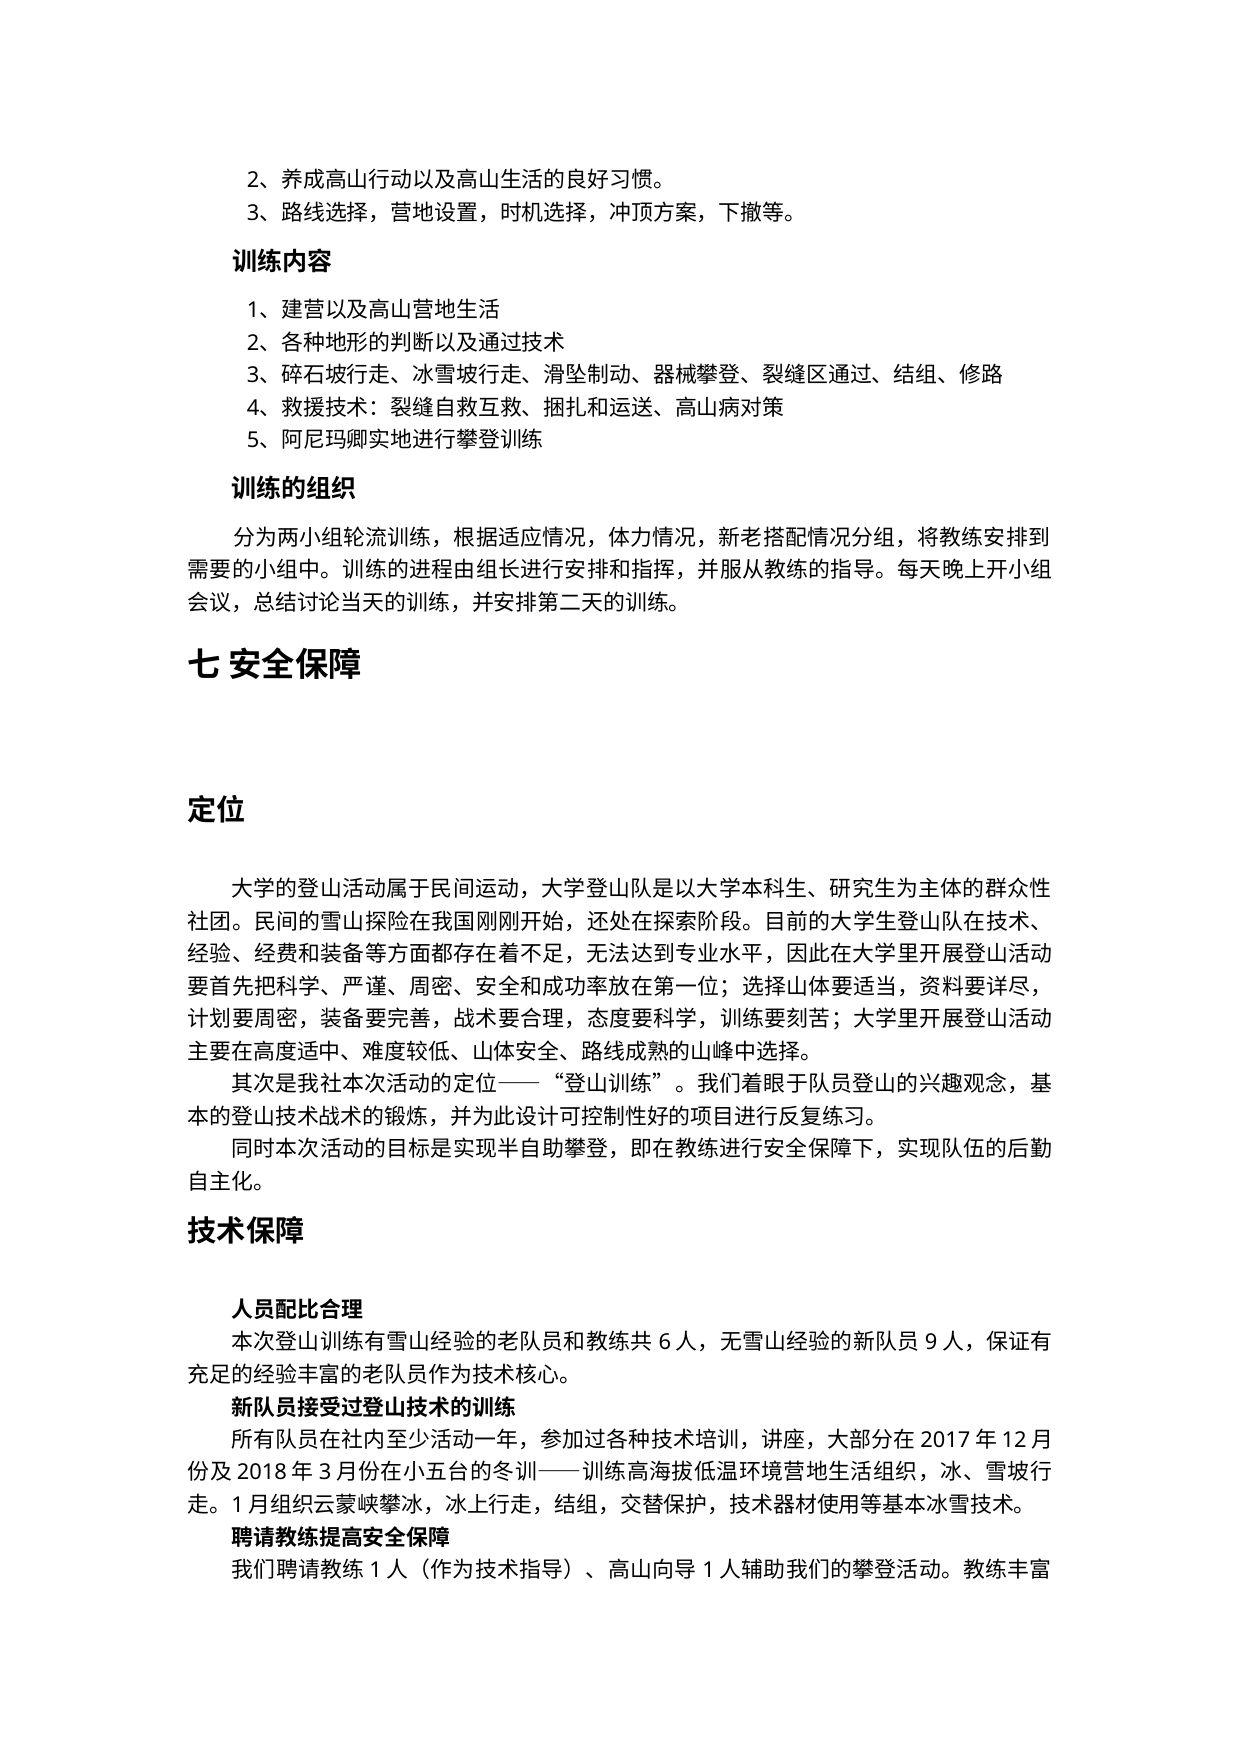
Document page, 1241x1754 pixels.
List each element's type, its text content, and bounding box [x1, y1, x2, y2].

text 技术保障 [187, 1196, 1053, 1261]
text 人员配比合理 [187, 1292, 1053, 1324]
text 2、养成高山行动以及高山生活的良好习惯。 [187, 162, 1053, 194]
text 新队员接受过登山技术的训练 [187, 1389, 1053, 1422]
text 1、建营以及高山营地生活 [187, 292, 1053, 324]
text 3、碎石坡行走、冰雪坡行走、滑坠制动、器械攀登、裂缝区通过、结组、修路 [187, 357, 1053, 389]
text 3、路线选择，营地设置，时机选择，冲顶方案，下撤等。 [187, 194, 1053, 227]
text 5、阿尼玛卿实地进行攀登训练 [187, 422, 1053, 454]
text 同时本次活动的目标是实现半自助攀登，即在教练进行安全保障下，实现队伍的后勤自主化。 [187, 1131, 1053, 1196]
text 2、各种地形的判断以及通过技术 [187, 324, 1053, 357]
text 聘请教练提高安全保障 [187, 1519, 1053, 1552]
text 分为两小组轮流训练，根据适应情况，体力情况，新老搭配情况分组，将教练安排到需要的小组中。训练的进程由组长进行安排和指挥，并服从教练的指导。每天晚上开小组会议，总结讨论当天的训练，并安排第二天的训练。 [187, 519, 1053, 617]
text 训练的组织 [232, 454, 1053, 519]
text 定位 [187, 775, 1053, 840]
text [187, 1552, 1053, 1584]
text 4、救援技术：裂缝自救互救、捆扎和运送、高山病对策 [187, 389, 1053, 422]
text 七 安全保障 [187, 629, 1053, 694]
text 其次是我社本次活动的定位——“登山训练”。我们着眼于队员登山的兴趣观念，基本的登山技术战术的锻炼，并为此设计可控制性好的项目进行反复练习。 [187, 1066, 1053, 1131]
text 本次登山训练有雪山经验的老队员和教练共6人，无雪山经验的新队员9人，保证有充足的经验丰富的老队员作为技术核心。 [187, 1324, 1053, 1389]
text 所有队员在社内至少活动一年，参加过各种技术培训，讲座，大部分在2017年12月份及2018年3月份在小五台的冬训——训练高海拔低温环境营地生活组织，冰、雪坡行走。1月组织云蒙峡攀冰，冰上行走，结组，交替保护，技术器材使用等基本冰雪技术。 [187, 1422, 1053, 1519]
text 大学的登山活动属于民间运动，大学登山队是以大学本科生、研究生为主体的群众性社团。民间的雪山探险在我国刚刚开始，还处在探索阶段。目前的大学生登山队在技术、经验、经费和装备等方面都存在着不足，无法达到专业水平，因此在大学里开展登山活动要首先把科学、严谨、周密、安全和成功率放在第一位；选择山体要适当，资料要详尽，计划要周密，装备要完善，战术要合理，态度要科学，训练要刻苦；大学里开展登山活动主要在高度适中、难度较低、山体安全、路线成熟的山峰中选择。 [187, 871, 1053, 1066]
text 训练内容 [232, 227, 1053, 292]
